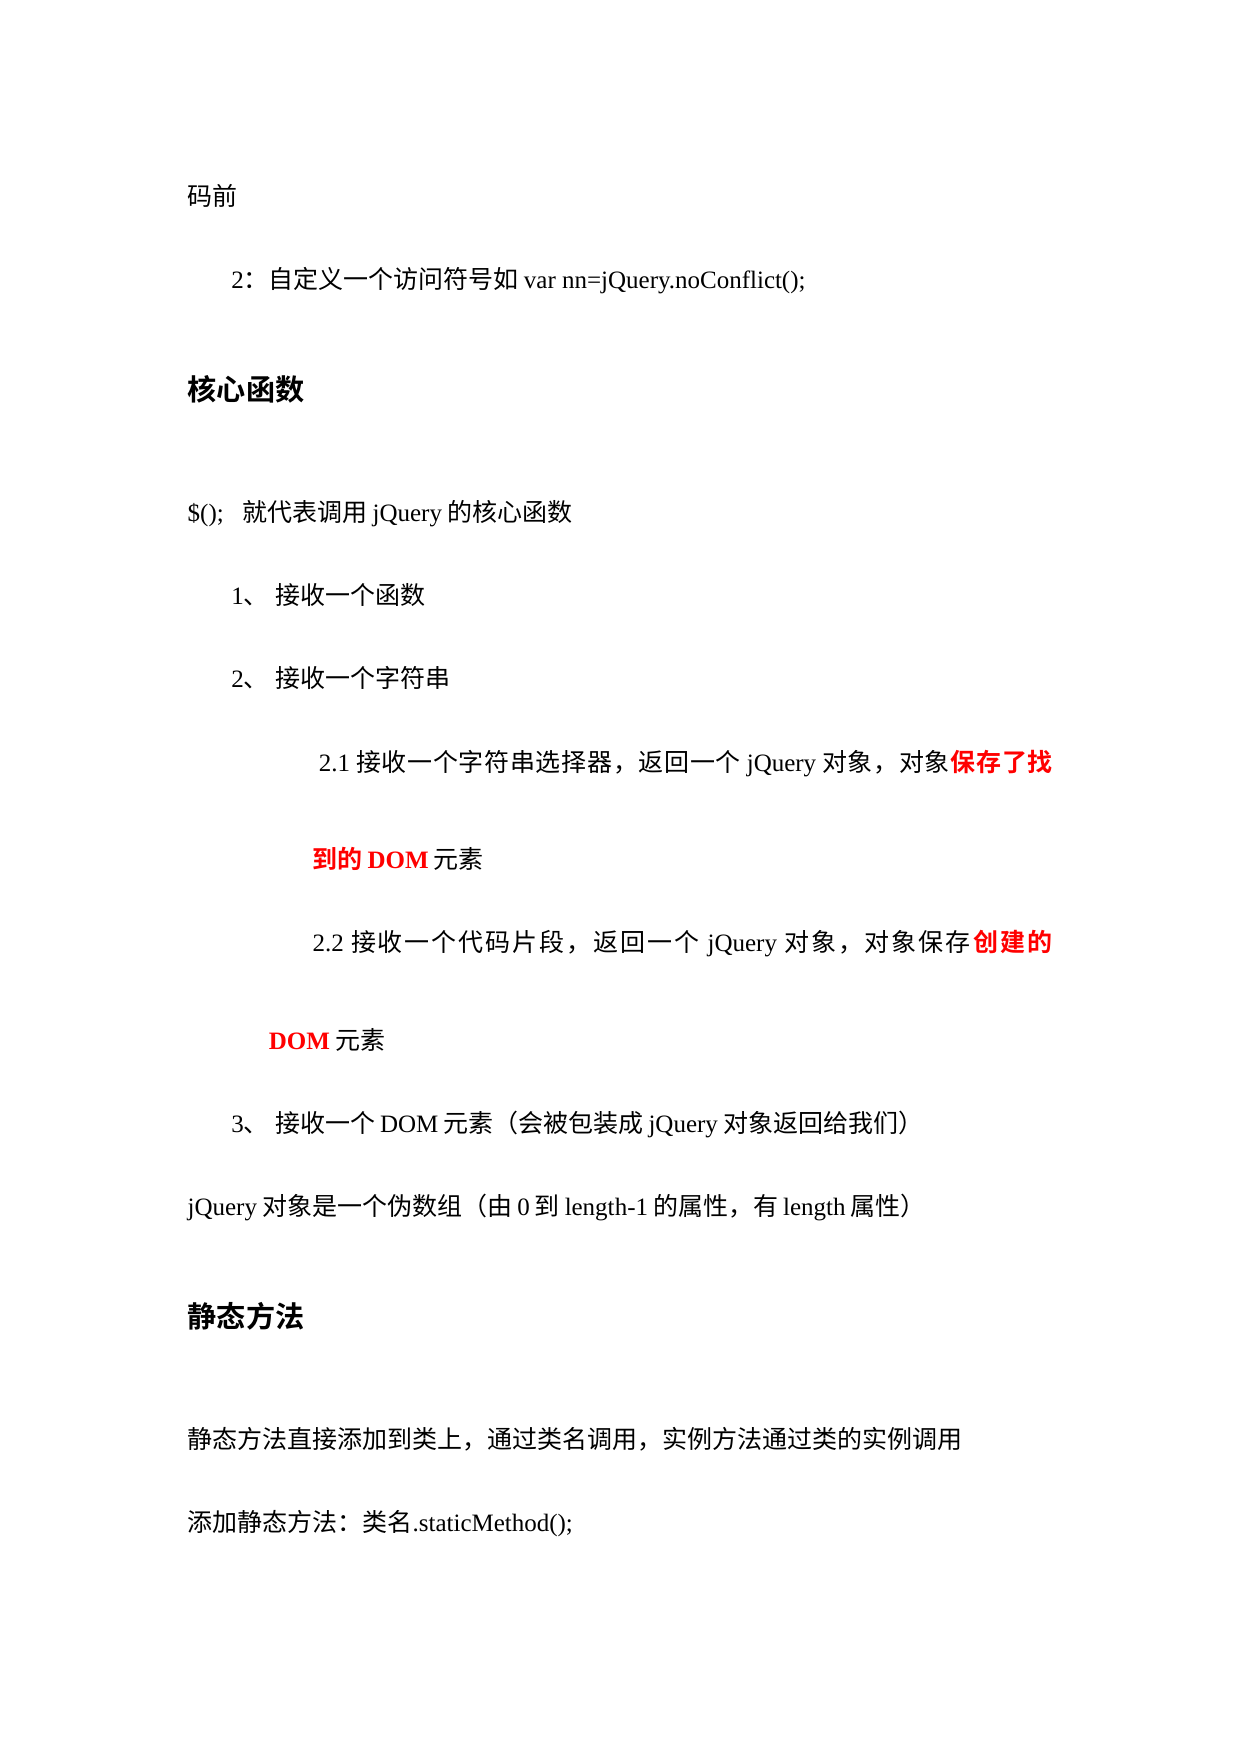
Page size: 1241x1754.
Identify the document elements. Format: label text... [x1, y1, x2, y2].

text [187, 162, 1053, 227]
text 2：自定义一个访问符号如var nn=jQuery.noConflict(); [187, 245, 1053, 310]
list 接收一个函数 [231, 561, 1053, 626]
text 2.2接收一个代码片段，返回一个jQuery对象，对象保存创建的DOM元素 [269, 908, 1053, 1071]
list 2.1接收一个字符串选择器，返回一个jQuery对象，对象保存了找到的DOM元素 [312, 728, 1053, 890]
list 接收一个字符串 [231, 644, 1053, 709]
list 接收一个DOM元素（会被包装成jQuery对象返回给我们） [231, 1089, 1053, 1154]
text 添加静态方法：类名.staticMethod(); [187, 1488, 1053, 1553]
text $(); 就代表调用jQuery的核心函数 [187, 478, 1053, 543]
subtitle 核心函数 [187, 355, 1053, 420]
text 静态方法直接添加到类上，通过类名调用，实例方法通过类的实例调用 [187, 1405, 1053, 1470]
subtitle 静态方法 [187, 1282, 1053, 1347]
text jQuery对象是一个伪数组（由0到length-1的属性，有length属性） [187, 1172, 1053, 1237]
